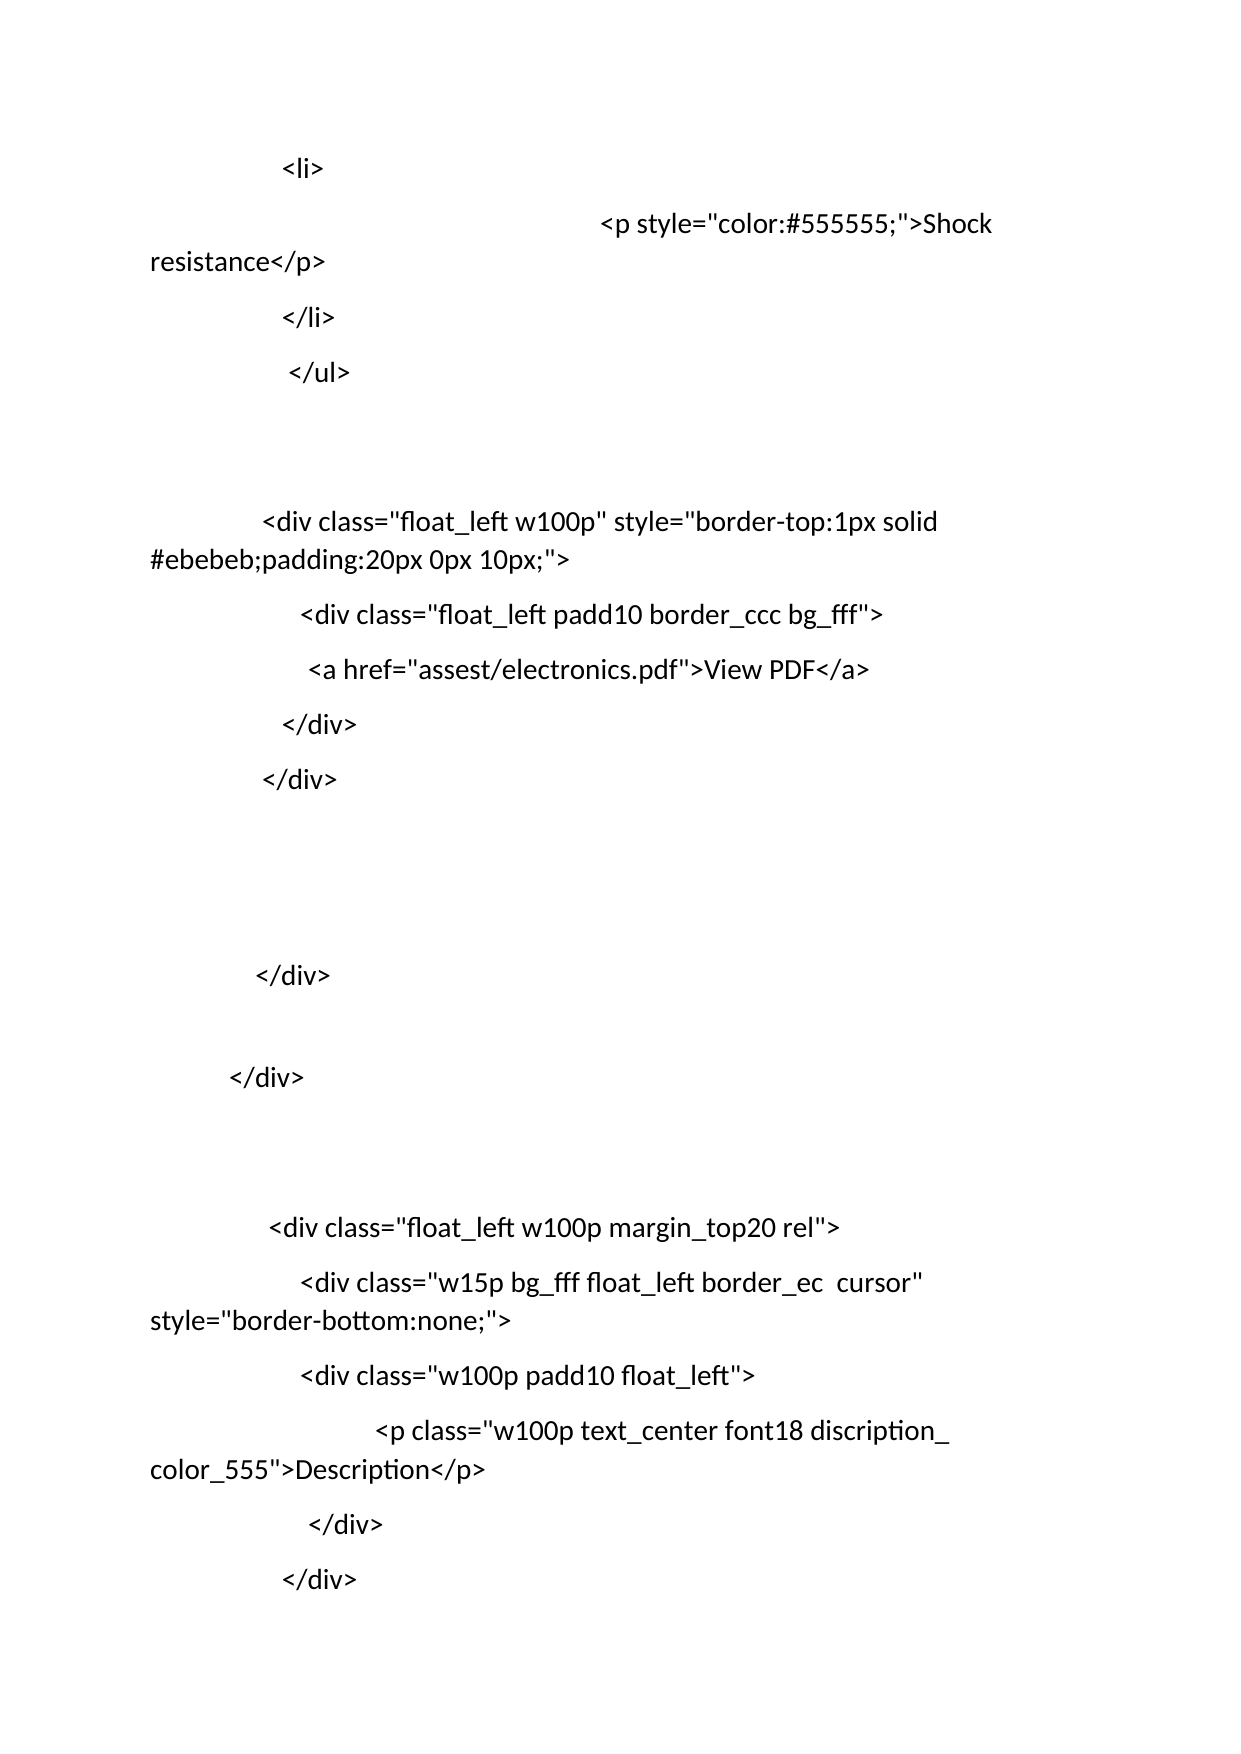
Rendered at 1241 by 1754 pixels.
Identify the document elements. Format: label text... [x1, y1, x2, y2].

text <p style="color:#555555;">Shock resistance</p> [150, 205, 1090, 279]
text </div> [150, 1506, 1090, 1542]
text <div class="float_left w100p" style="border-top:1px solid #ebebeb;padding:20px 0px 10px;"> [150, 503, 1090, 577]
text <li> [150, 150, 1090, 186]
text <div class="float_left w100p margin_top20 rel"> [150, 1209, 1090, 1244]
text </div> [150, 957, 1090, 993]
text </div> [150, 1059, 1090, 1095]
text </div> [150, 706, 1090, 742]
text </div> [150, 1561, 1090, 1597]
text </li> [150, 299, 1090, 334]
text <div class="w100p padd10 float_left"> [150, 1357, 1090, 1393]
text <div class="w15p bg_fff float_left border_ec cursor" style="border-bottom:none;"> [150, 1264, 1090, 1338]
text <div class="float_left padd10 border_ccc bg_fff"> [150, 596, 1090, 632]
text </div> [150, 761, 1090, 797]
text <p class="w100p text_center font18 discription_ color_555">Description</p> [150, 1412, 1090, 1486]
text </ul> [150, 354, 1090, 389]
text <a href="assest/electronics.pdf">View PDF</a> [150, 651, 1090, 687]
